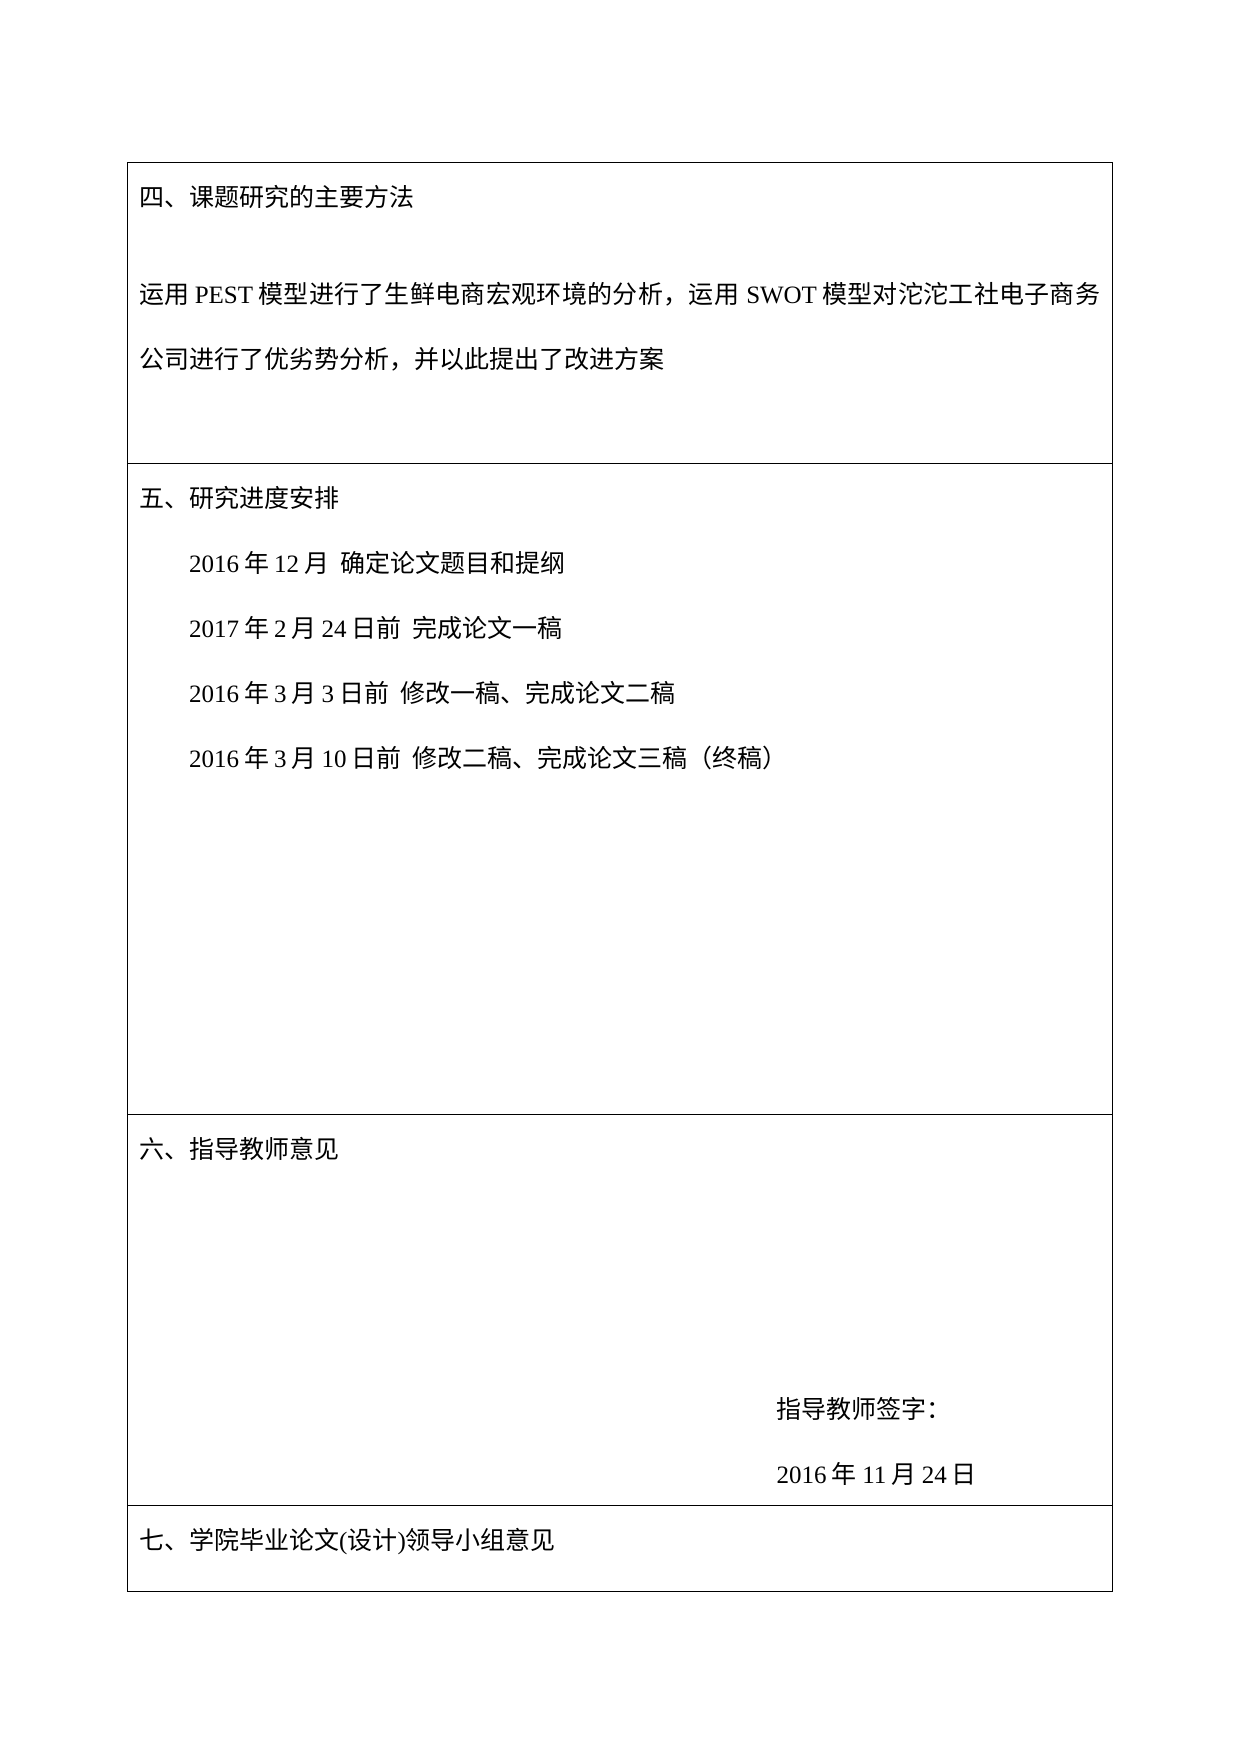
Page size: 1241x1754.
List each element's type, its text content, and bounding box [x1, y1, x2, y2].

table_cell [128, 1506, 1112, 1591]
table_cell 六、指导教师意见 指导教师签字： 2016年 11月 24日 [128, 1115, 1112, 1505]
table_cell 五、研究进度安排 2016年12月 确定论文题目和提纲 2017年2月24日前 完成论文一稿 2016年3月3日前 修改一稿、完成论文二稿 2016年3月10日前 修改二稿、完成论文三稿（终稿） [128, 464, 1112, 1114]
table_cell 四、课题研究的主要方法 运用PEST模型进行了生鲜电商宏观环境的分析，运用SWOT模型对沱沱工社电子商务公司进行了优劣势分析，并以此提出了改进方案 [128, 163, 1112, 463]
